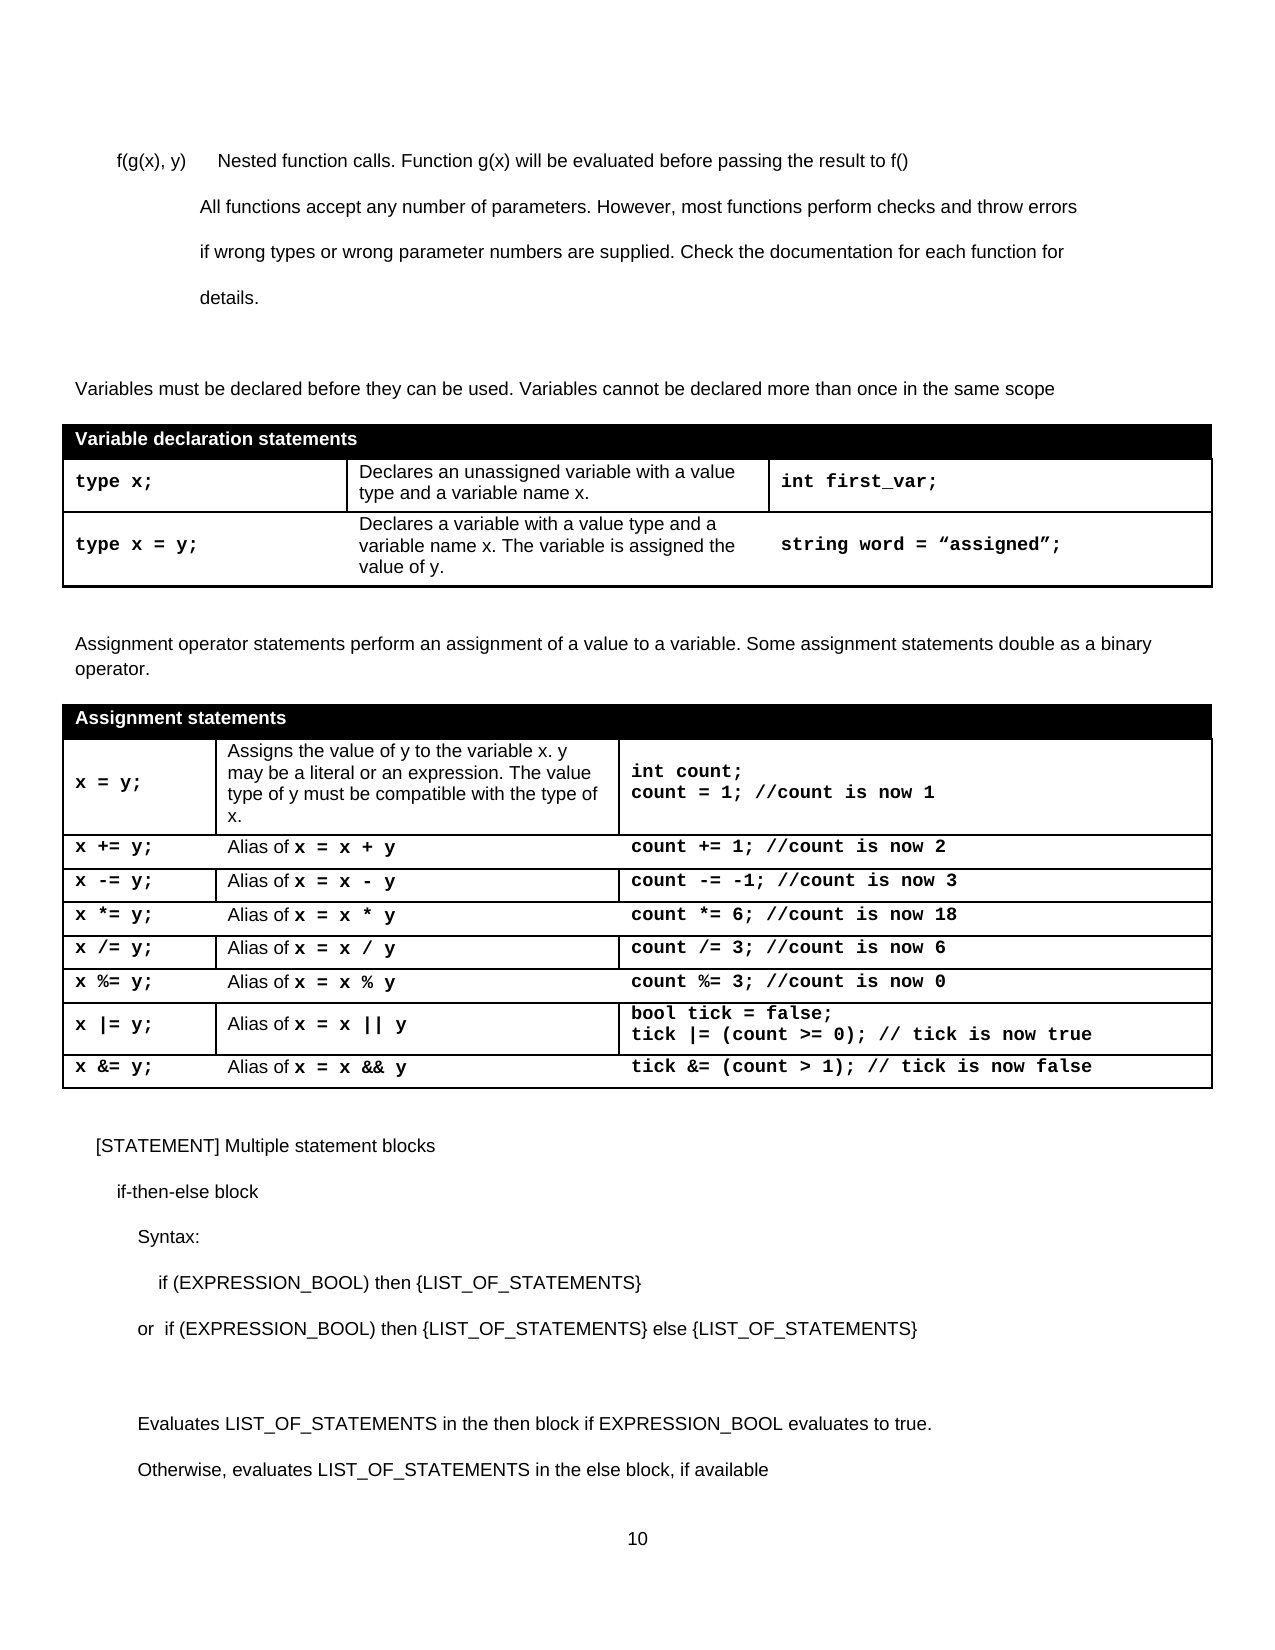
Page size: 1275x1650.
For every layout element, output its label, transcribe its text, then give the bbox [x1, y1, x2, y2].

table_cell x += y; [64, 836, 216, 867]
text or if (EXPRESSION_BOOL) then {LIST_OF_STATEMENTS} else {LIST_OF_STATEMENTS} [75, 1317, 1200, 1339]
table_cell x %= y; [64, 970, 216, 1002]
table_cell Alias of x = x % y [216, 970, 619, 1002]
text All functions accept any number of parameters. However, most functions perform checks and throw errors [75, 196, 1200, 217]
table_cell int first_var; [770, 460, 1211, 511]
table_cell string word = “assigned”; [769, 513, 1211, 585]
table_cell Assigns the value of y to the variable x. y may be a literal or an expression. The value type of y must be compatible with the type of x. [217, 740, 618, 834]
table_cell count += 1; //count is now 2 [619, 836, 1211, 867]
table_cell tick &= (count > 1); // tick is now false [619, 1056, 1211, 1087]
table_cell type x = y; [64, 513, 347, 585]
table_cell x /= y; [64, 937, 215, 968]
text [STATEMENT] Multiple statement blocks [75, 1135, 1200, 1156]
text f(g(x), y) Nested function calls. Function g(x) will be evaluated before passing the result to f() [75, 150, 1200, 172]
table_header Variable declaration statements [64, 426, 1209, 458]
table_cell x = y; [64, 740, 215, 834]
table_cell Alias of x = x + y [216, 836, 619, 867]
table_cell count %= 3; //count is now 0 [619, 970, 1211, 1002]
table_cell Declares an unassigned variable with a value type and a variable name x. [348, 460, 768, 511]
table_cell Alias of x = x * y [216, 903, 619, 934]
text Assignment operator statements perform an assignment of a value to a variable. Some assignment statements double as a binary operator. [75, 633, 1200, 679]
text Variables must be declared before they can be used. Variables cannot be declared more than once in the same scope [75, 378, 1200, 400]
table_cell Alias of x = x || y [217, 1004, 618, 1054]
table_cell x &= y; [64, 1056, 216, 1087]
text Evaluates LIST_OF_STATEMENTS in the then block if EXPRESSION_BOOL evaluates to true. [75, 1413, 1200, 1434]
text details. [75, 287, 1200, 308]
table_cell Declares a variable with a value type and a variable name x. The variable is assigned the value of y. [347, 513, 769, 585]
table_cell count *= 6; //count is now 18 [619, 903, 1211, 934]
text Otherwise, evaluates LIST_OF_STATEMENTS in the else block, if available [75, 1459, 1200, 1480]
table_cell bool tick = false; tick |= (count >= 0); // tick is now true [620, 1004, 1211, 1054]
table_cell count -= -1; //count is now 3 [620, 870, 1211, 901]
table_cell x |= y; [64, 1004, 215, 1054]
table_header Assignment statements [64, 706, 1209, 738]
table_cell count /= 3; //count is now 6 [620, 937, 1211, 968]
table_cell x -= y; [64, 870, 215, 901]
text if wrong types or wrong parameter numbers are supplied. Check the documentation for each function for [75, 241, 1200, 263]
table_cell Alias of x = x / y [217, 937, 618, 968]
table_cell Alias of x = x - y [217, 870, 618, 901]
table_cell type x; [64, 460, 346, 511]
text if-then-else block [75, 1181, 1200, 1202]
table_cell int count; count = 1; //count is now 1 [620, 740, 1211, 834]
table_cell x *= y; [64, 903, 216, 934]
table_cell Alias of x = x && y [216, 1056, 619, 1087]
text Syntax: [75, 1226, 1200, 1248]
text if (EXPRESSION_BOOL) then {LIST_OF_STATEMENTS} [75, 1272, 1200, 1293]
